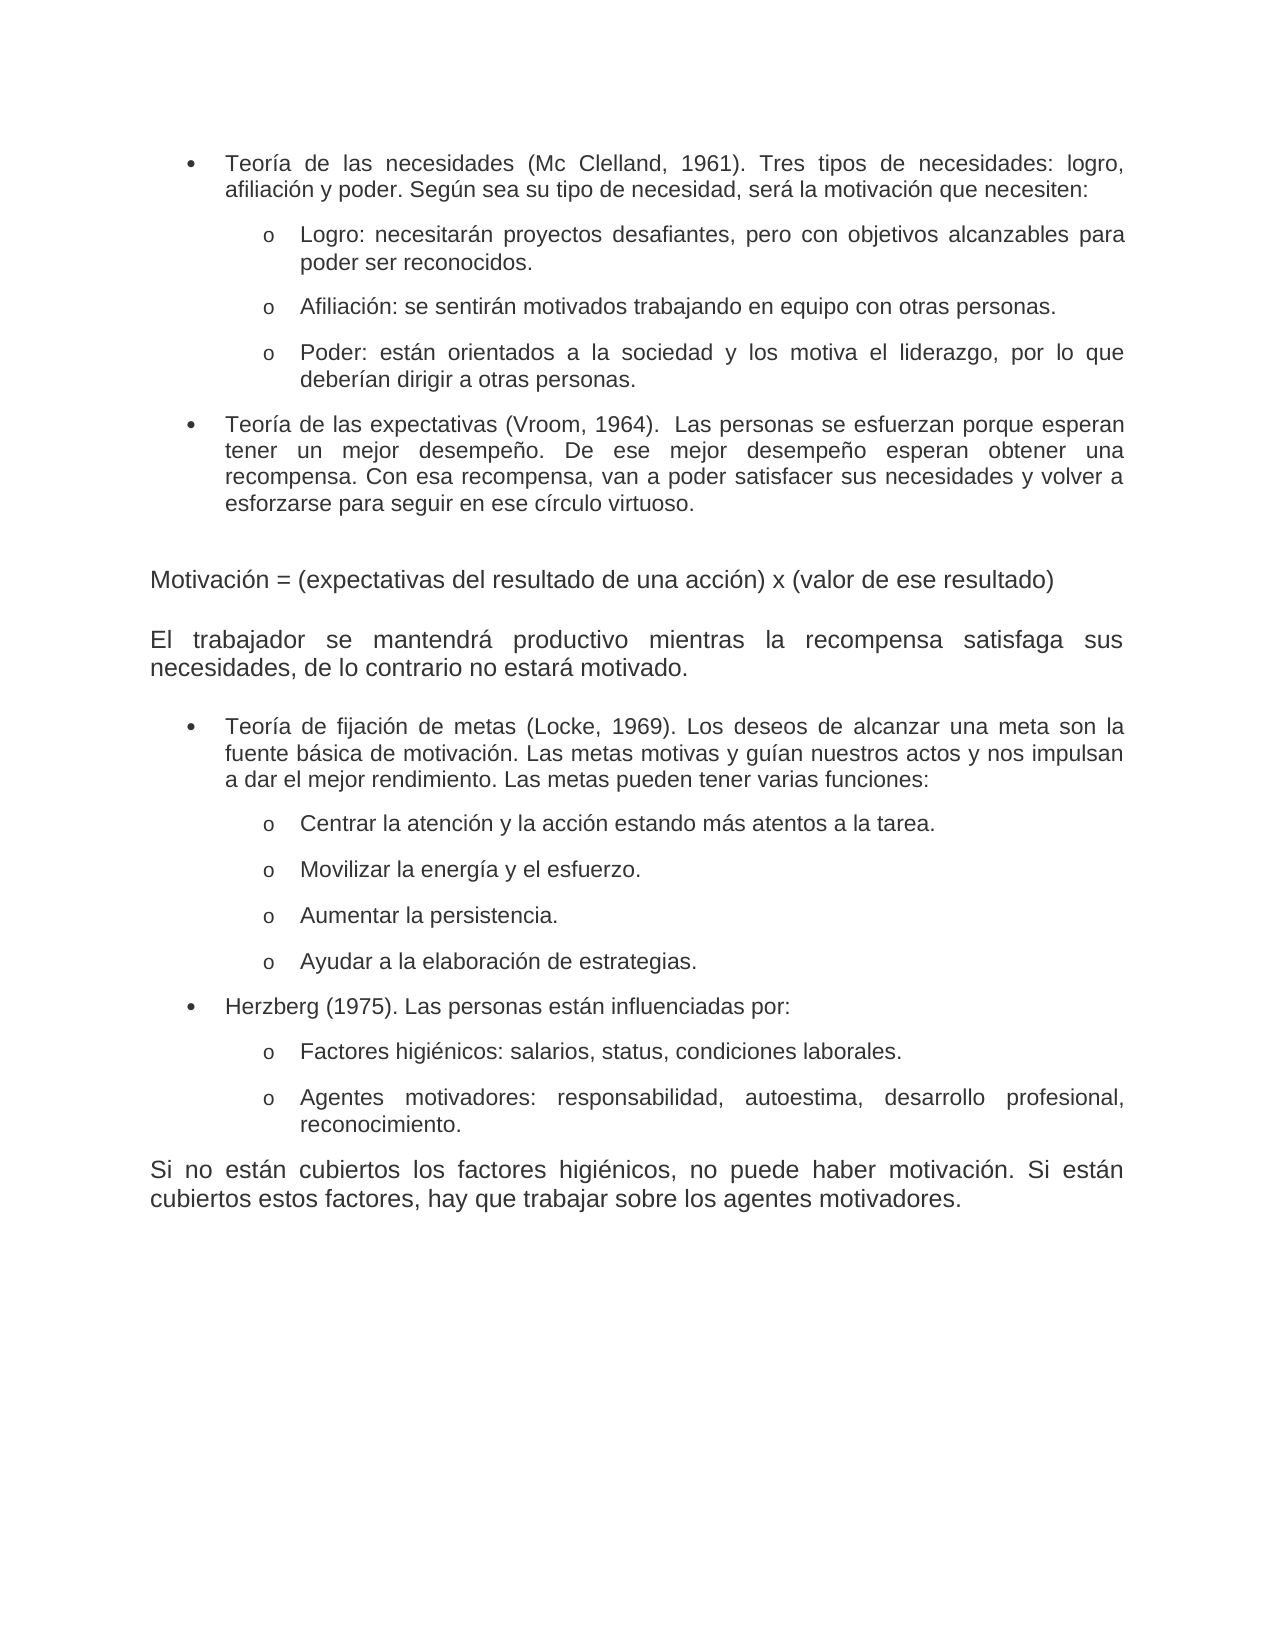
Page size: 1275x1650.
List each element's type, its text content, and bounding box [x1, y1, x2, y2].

text Motivación = (expectativas del resultado de una acción) x (valor de ese resultado) [150, 564, 1125, 593]
list Movilizar la energía y el esfuerzo. [262, 856, 1125, 884]
text El trabajador se mantendrá productivo mientras la recompensa satisfaga sus necesidades, de lo contrario no estará motivado. [150, 624, 1125, 682]
list Afiliación: se sentirán motivados trabajando en equipo con otras personas. [262, 293, 1125, 321]
list Agentes motivadores: responsabilidad, autoestima, desarrollo profesional, reconocimiento. [262, 1083, 1125, 1137]
list Aumentar la persistencia. [262, 902, 1125, 929]
list Teoría de las expectativas (Vroom, 1964). Las personas se esfuerzan porque esperan tener un mejor desempeño. De ese mejor desempeño esperan obtener una recompensa. Con esa recompensa, van a poder satisfacer sus necesidades y volver a esforzarse para seguir en ese círculo virtuoso. [187, 411, 1125, 516]
list Centrar la atención y la acción estando más atentos a la tarea. [262, 810, 1125, 838]
list Herzberg (1975). Las personas están influenciadas por: [187, 993, 1125, 1020]
list Poder: están orientados a la sociedad y los motiva el liderazgo, por lo que deberían dirigir a otras personas. [262, 338, 1125, 393]
list Teoría de fijación de metas (Locke, 1969). Los deseos de alcanzar una meta son la fuente básica de motivación. Las metas motivas y guían nuestros actos y nos impulsan a dar el mejor rendimiento. Las metas pueden tener varias funciones: [187, 713, 1125, 792]
list Factores higiénicos: salarios, status, condiciones laborales. [262, 1038, 1125, 1065]
text Si no están cubiertos los factores higiénicos, no puede haber motivación. Si están cubiertos estos factores, hay que trabajar sobre los agentes motivadores. [150, 1156, 1125, 1213]
list Teoría de las necesidades (Mc Clelland, 1961). Tres tipos de necesidades: logro, afiliación y poder. Según sea su tipo de necesidad, será la motivación que necesiten: [187, 150, 1125, 203]
list Logro: necesitarán proyectos desafiantes, pero con objetivos alcanzables para poder ser reconocidos. [262, 221, 1125, 275]
list Ayudar a la elaboración de estrategias. [262, 948, 1125, 975]
